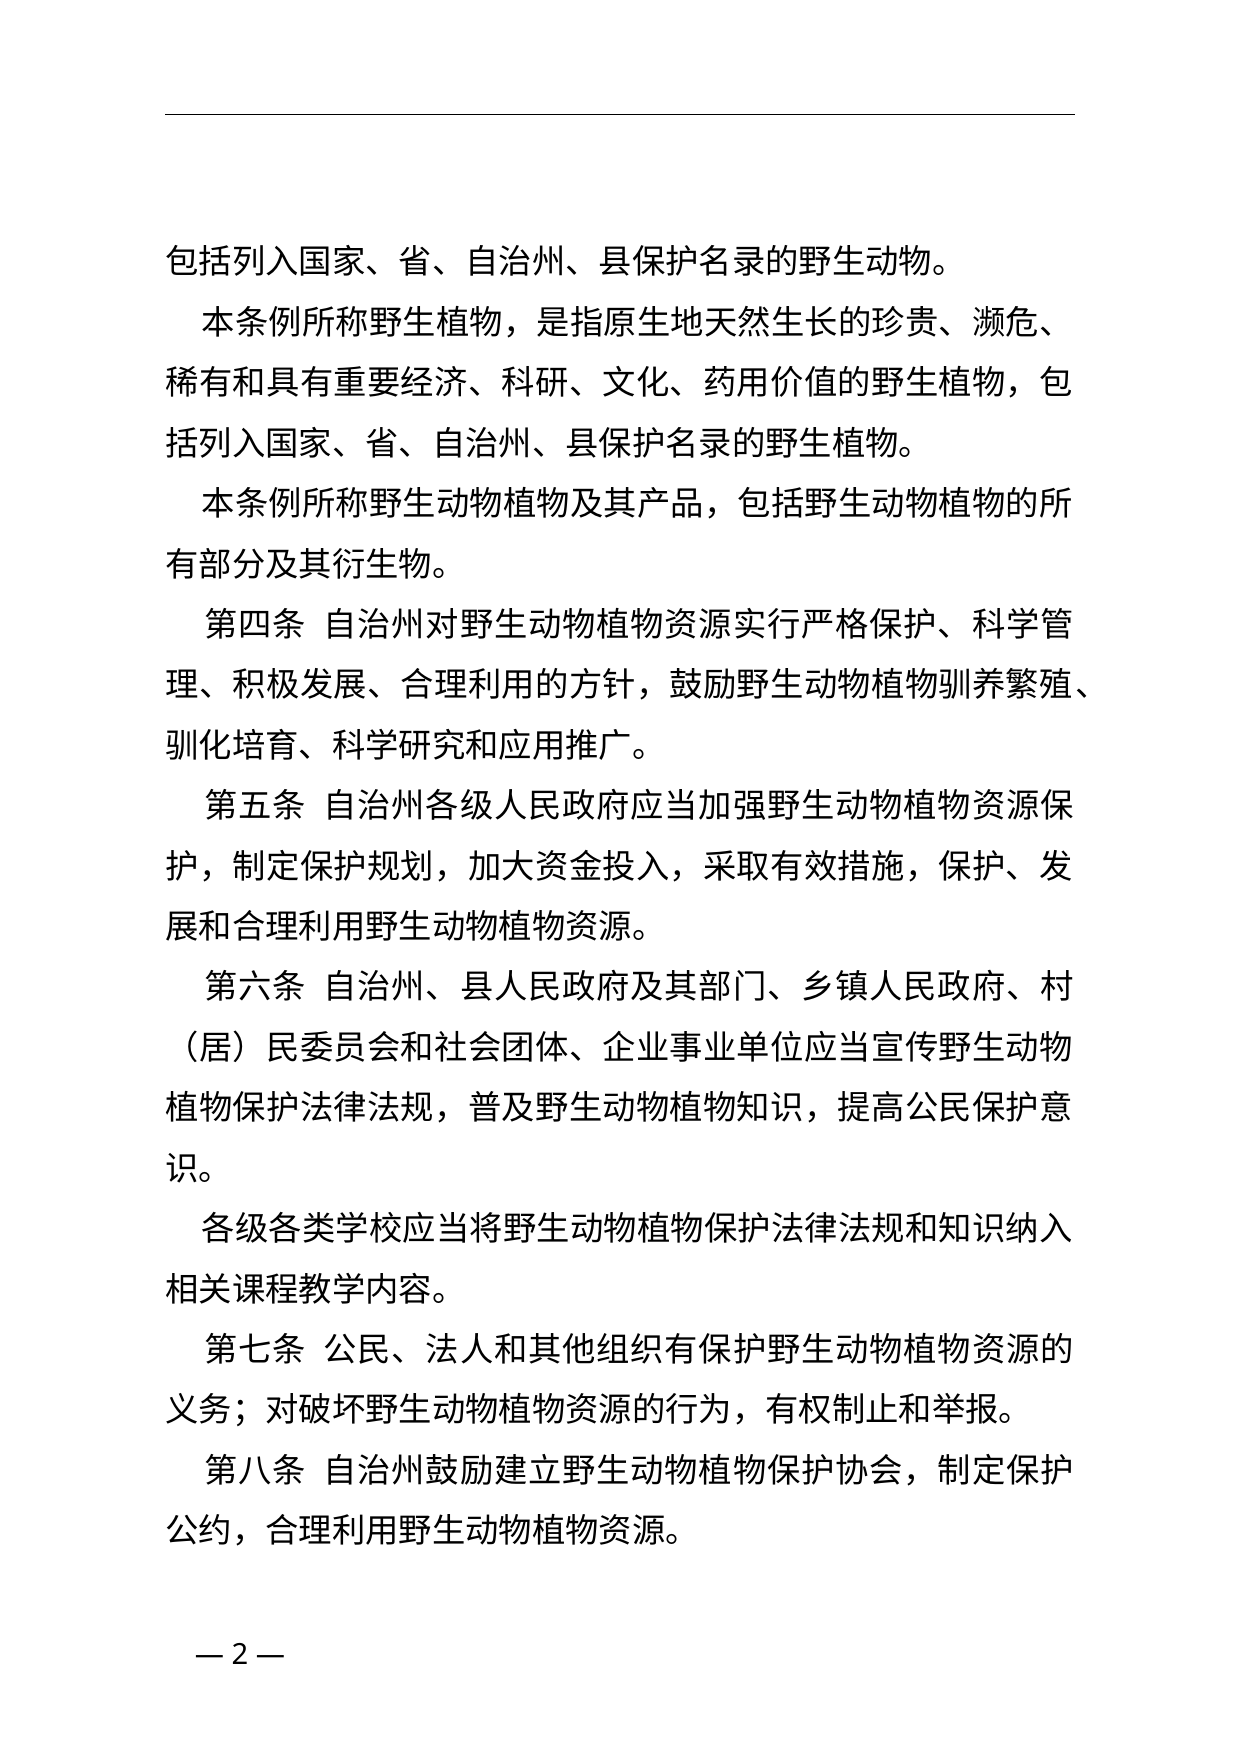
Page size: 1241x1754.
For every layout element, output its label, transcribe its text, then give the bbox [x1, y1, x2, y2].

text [165, 226, 1075, 286]
text 第八条 自治州鼓励建立野生动物植物保护协会，制定保护公约，合理利用野生动物植物资源。 [165, 1434, 1075, 1555]
text 第四条 自治州对野生动物植物资源实行严格保护、科学管理、积极发展、合理利用的方针，鼓励野生动物植物驯养繁殖、驯化培育、科学研究和应用推广。 [165, 588, 1075, 769]
text 第五条 自治州各级人民政府应当加强野生动物植物资源保护，制定保护规划，加大资金投入，采取有效措施，保护、发展和合理利用野生动物植物资源。 [165, 769, 1075, 951]
text 第六条 自治州、县人民政府及其部门、乡镇人民政府、村（居）民委员会和社会团体、企业事业单位应当宣传野生动物植物保护法律法规，普及野生动物植物知识，提高公民保护意识。 [165, 951, 1075, 1192]
text 本条例所称野生动物植物及其产品，包括野生动物植物的所有部分及其衍生物。 [165, 467, 1075, 588]
text 各级各类学校应当将野生动物植物保护法律法规和知识纳入相关课程教学内容。 [165, 1192, 1075, 1313]
text 第七条 公民、法人和其他组织有保护野生动物植物资源的义务；对破坏野生动物植物资源的行为，有权制止和举报。 [165, 1313, 1075, 1434]
text 本条例所称野生植物，是指原生地天然生长的珍贵、濒危、稀有和具有重要经济、科研、文化、药用价值的野生植物，包括列入国家、省、自治州、县保护名录的野生植物。 [165, 286, 1075, 467]
